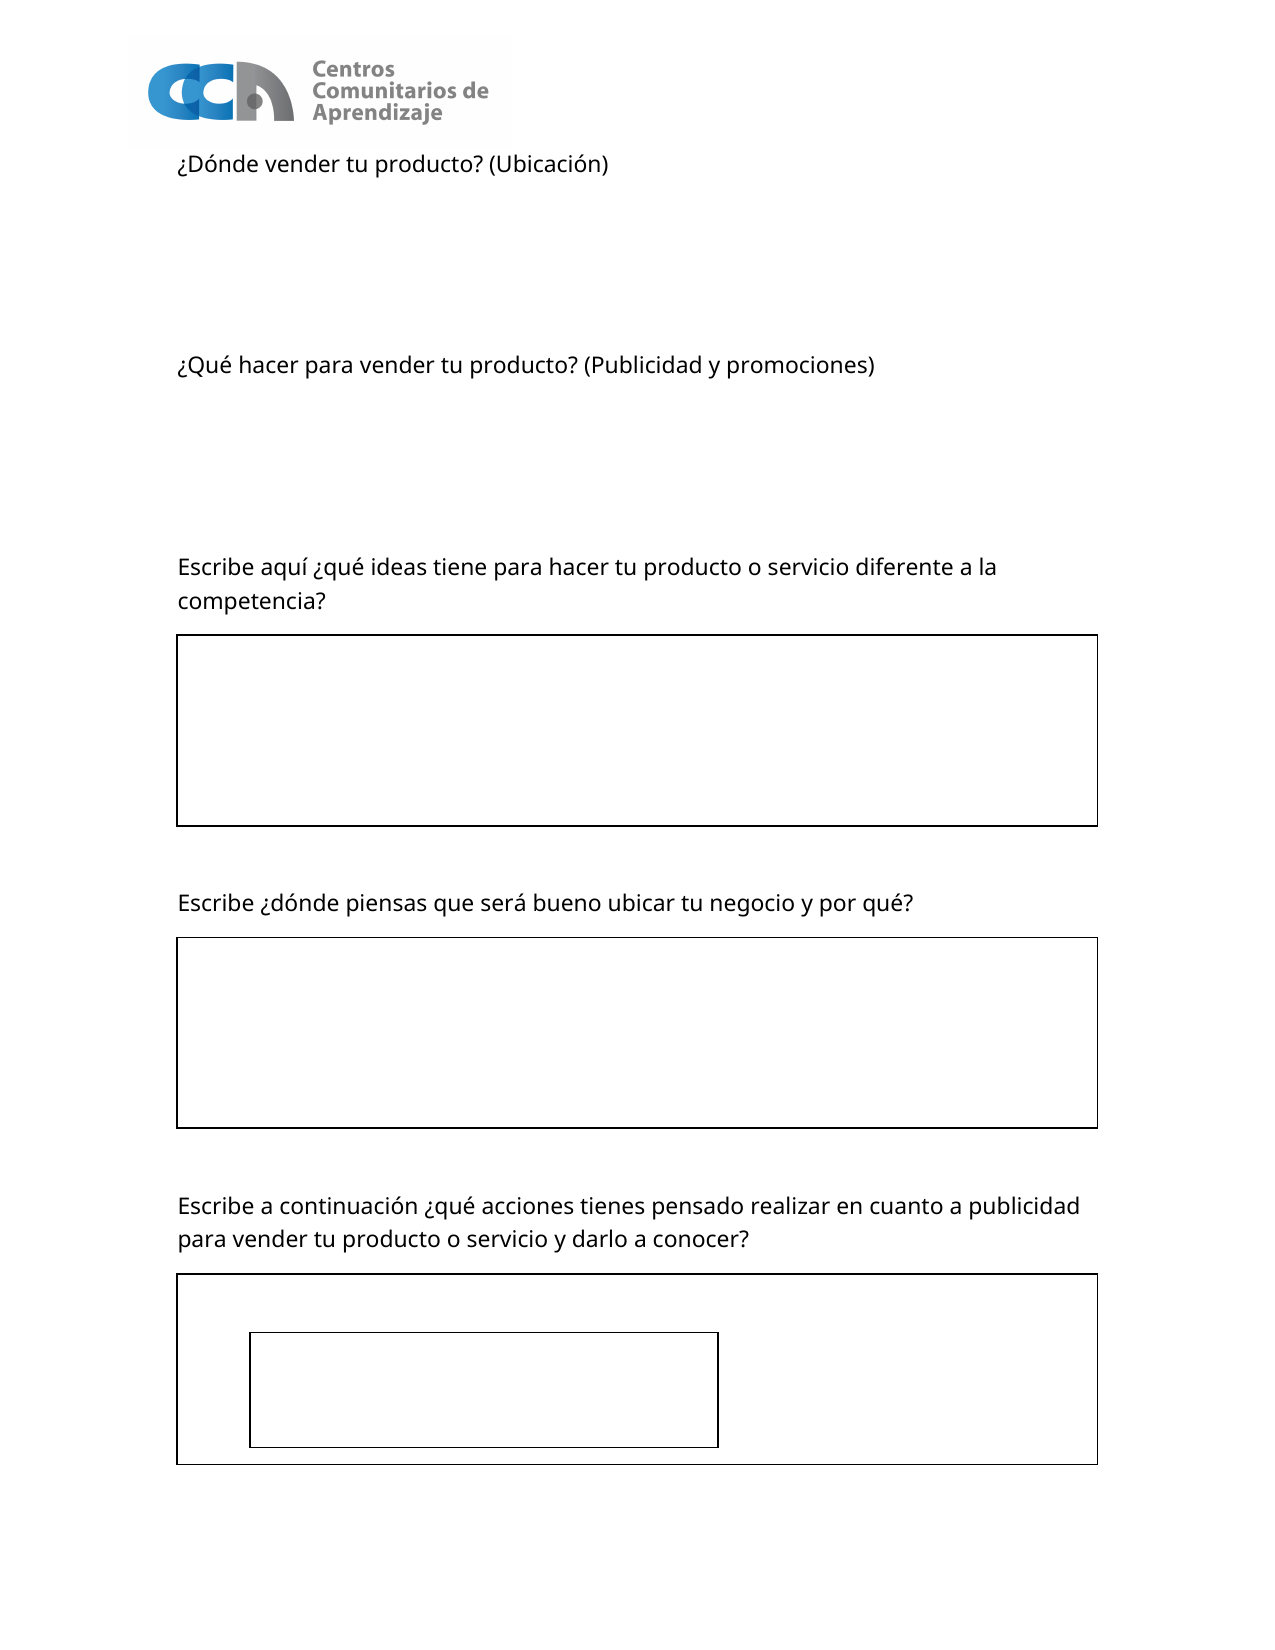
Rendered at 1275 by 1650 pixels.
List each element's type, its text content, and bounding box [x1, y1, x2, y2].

text ¿Qué hacer para vender tu producto? (Publicidad y promociones) [177, 349, 1098, 381]
text Escribe aquí ¿qué ideas tiene para hacer tu producto o servicio diferente a la competencia? [177, 551, 1098, 616]
text Escribe a continuación ¿qué acciones tienes pensado realizar en cuanto a publicidad para vender tu producto o servicio y darlo a conocer? [177, 1190, 1098, 1255]
text ¿Dónde vender tu producto? (Ubicación) [177, 148, 1098, 179]
text Escribe ¿dónde piensas que será bueno ubicar tu negocio y por qué? [177, 887, 1098, 918]
picture [128, 35, 511, 149]
